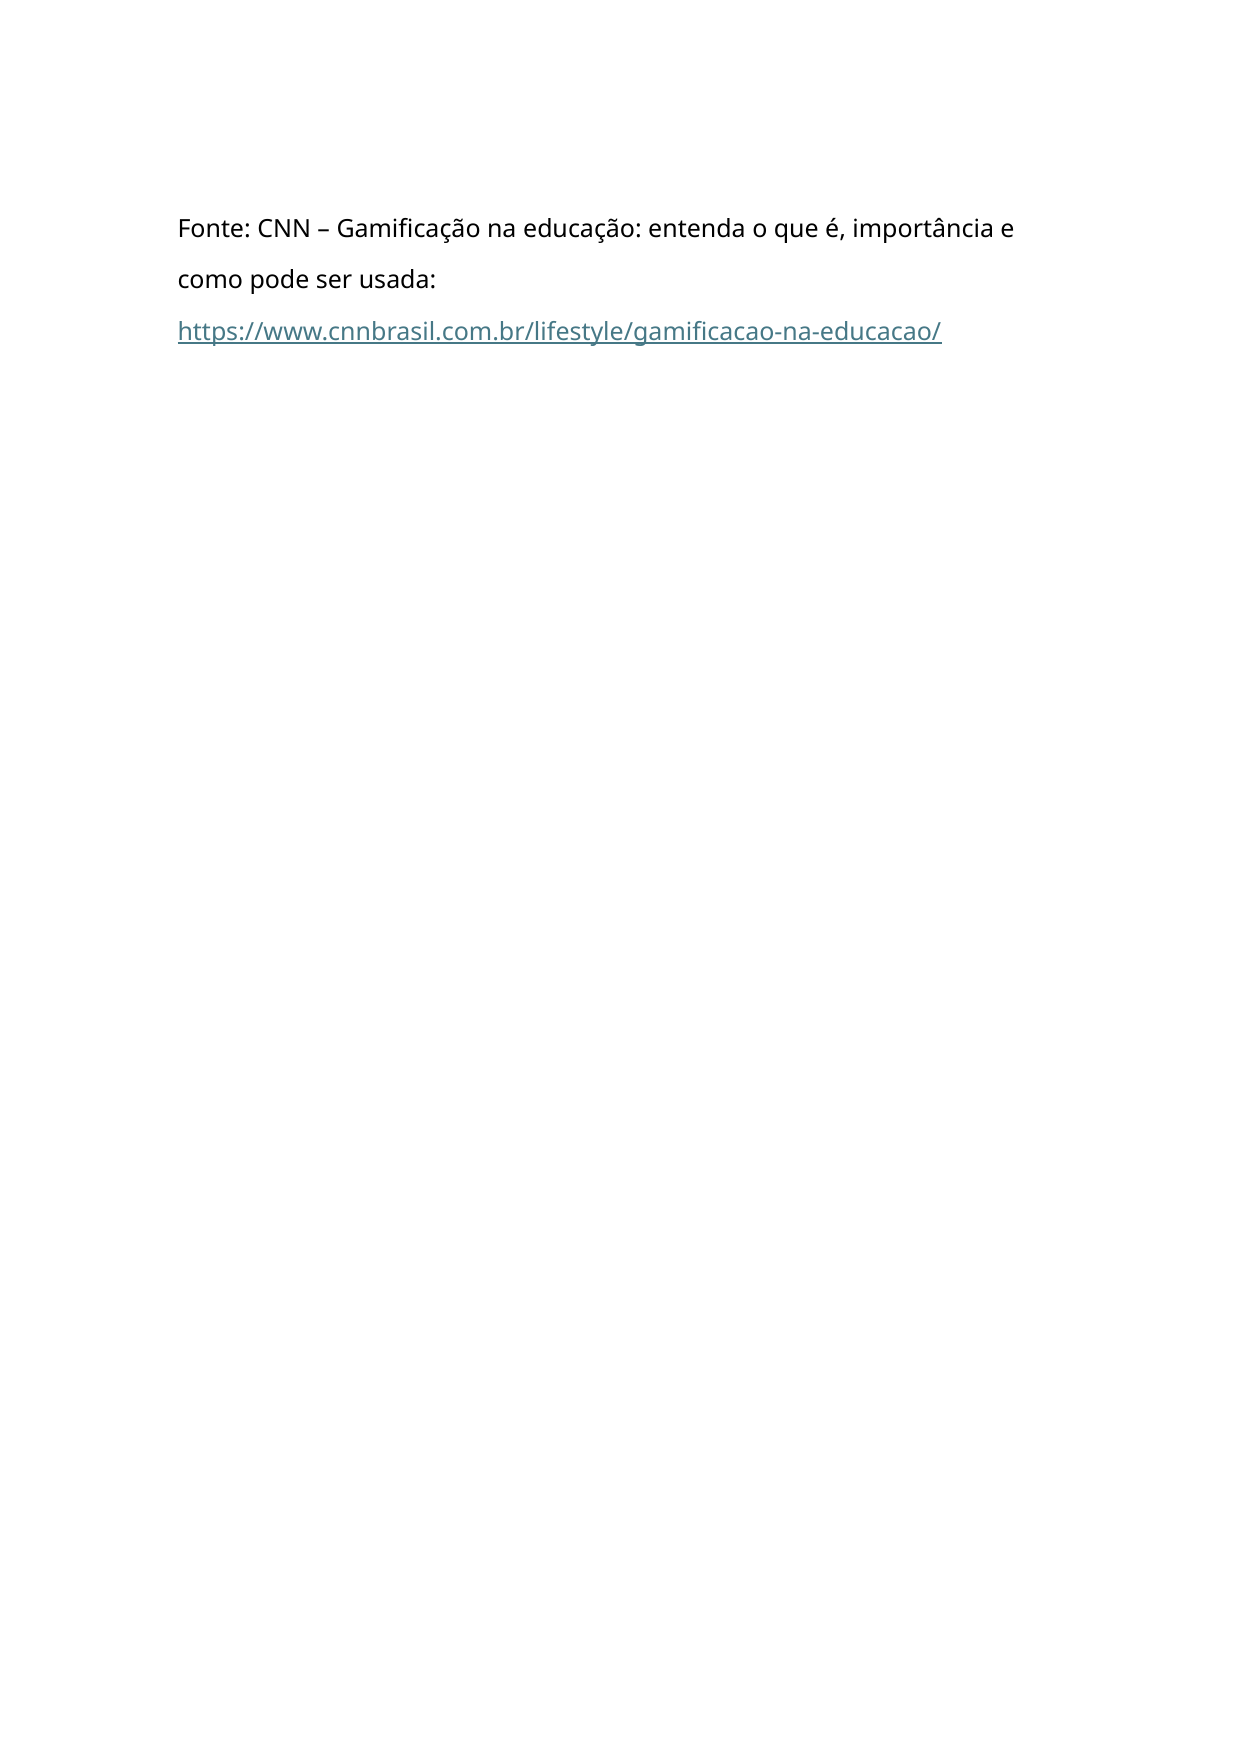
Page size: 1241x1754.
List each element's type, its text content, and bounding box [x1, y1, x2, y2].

text Fonte: CNN – Gamificação na educação: entenda o que é, importância e como pode ser usada: https://www.cnnbrasil.com.br/lifestyle/gamificacao-na-educacao/ [177, 211, 1063, 347]
